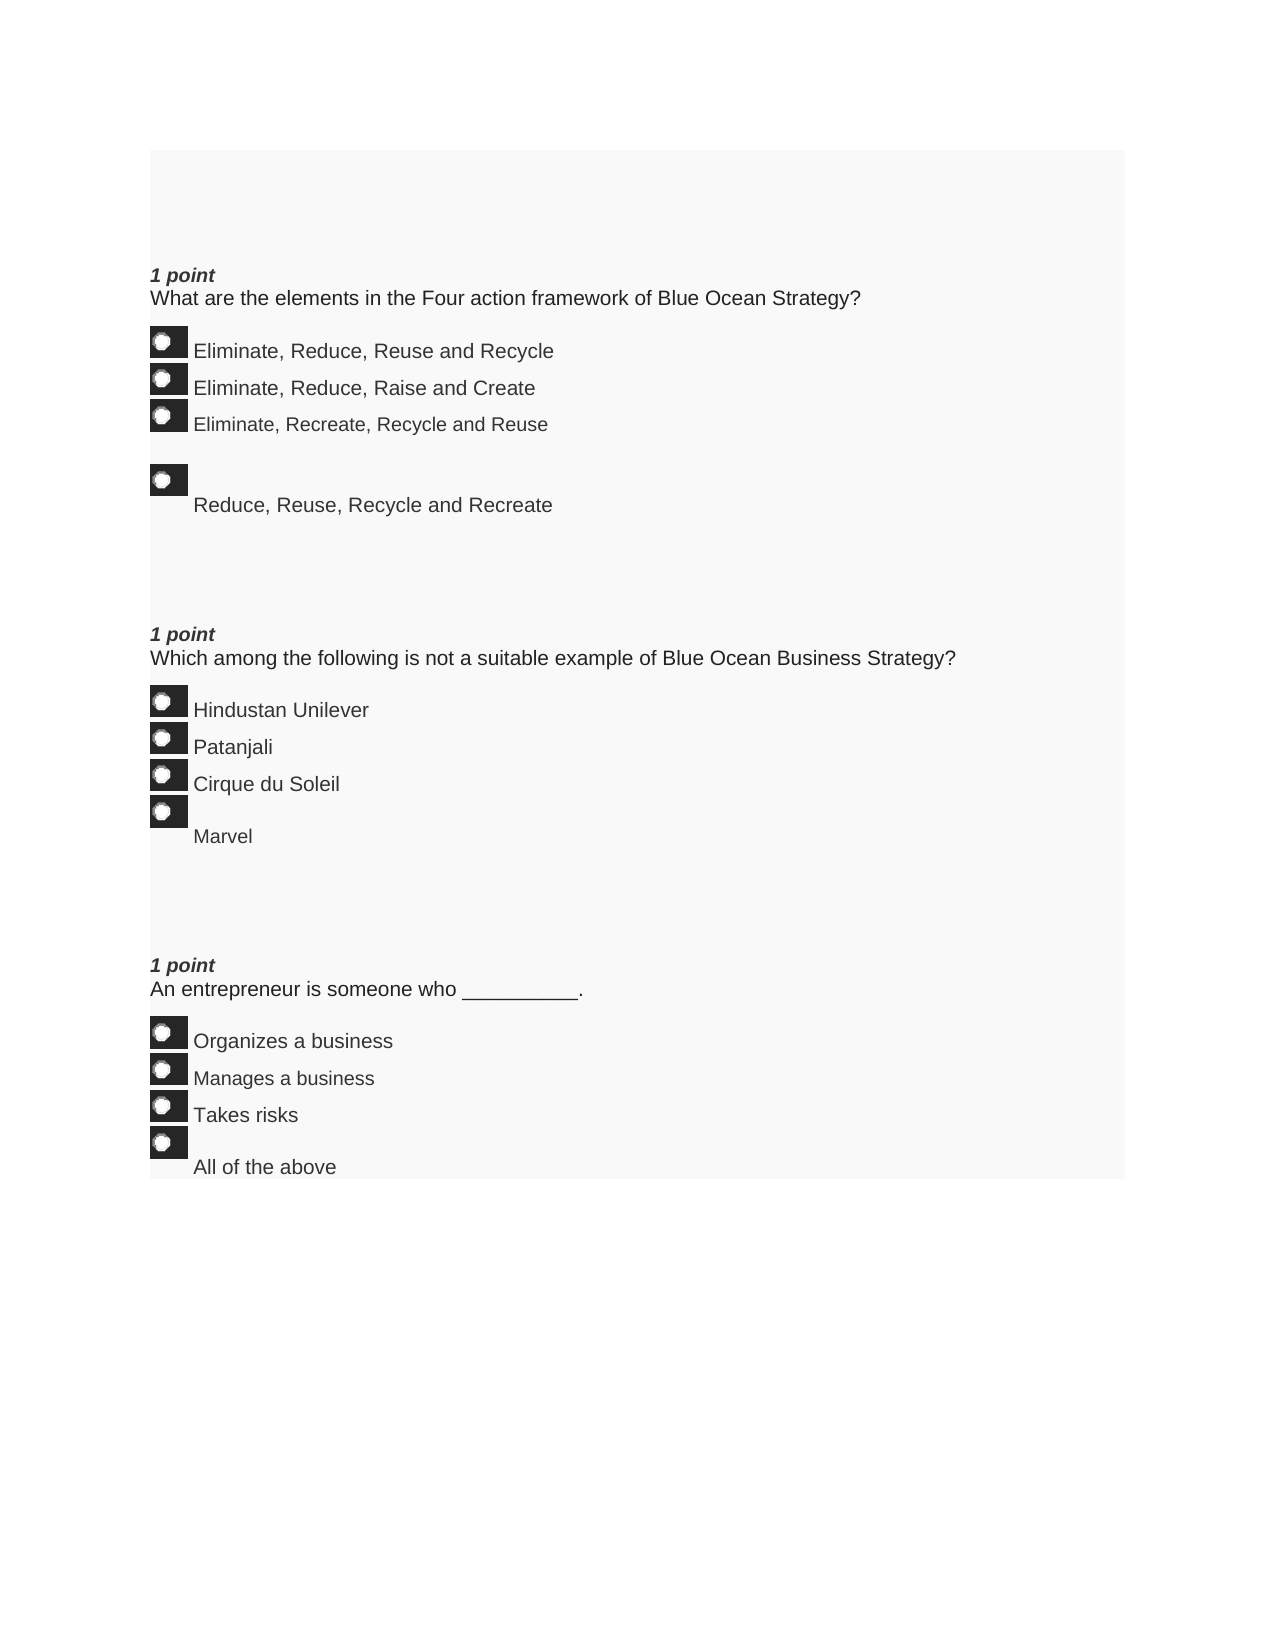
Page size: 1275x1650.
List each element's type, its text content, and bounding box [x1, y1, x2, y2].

text Hindustan Unilever [150, 685, 1125, 722]
text 1 point [150, 623, 1125, 646]
text 1 point [150, 263, 1125, 286]
text Organizes a business [150, 1016, 1125, 1053]
text Reduce, Reuse, Recycle and Recreate [150, 464, 1125, 516]
text Manages a business [150, 1053, 1125, 1090]
text Cirque du Soleil [150, 759, 1125, 795]
text Which among the following is not a suitable example of Blue Ocean Business Strategy? [150, 646, 1125, 669]
text An entrepreneur is someone who __________. [150, 977, 1125, 1001]
text Marvel [150, 795, 1125, 848]
text Eliminate, Reduce, Reuse and Recycle [150, 326, 1125, 363]
text Eliminate, Recreate, Recycle and Reuse [150, 399, 1125, 464]
text All of the above [150, 1126, 1125, 1179]
text Takes risks [150, 1090, 1125, 1126]
text Patanjali [150, 722, 1125, 759]
text 1 point [150, 954, 1125, 977]
text Eliminate, Reduce, Raise and Create [150, 363, 1125, 399]
text What are the elements in the Four action framework of Blue Ocean Strategy? [150, 286, 1125, 310]
